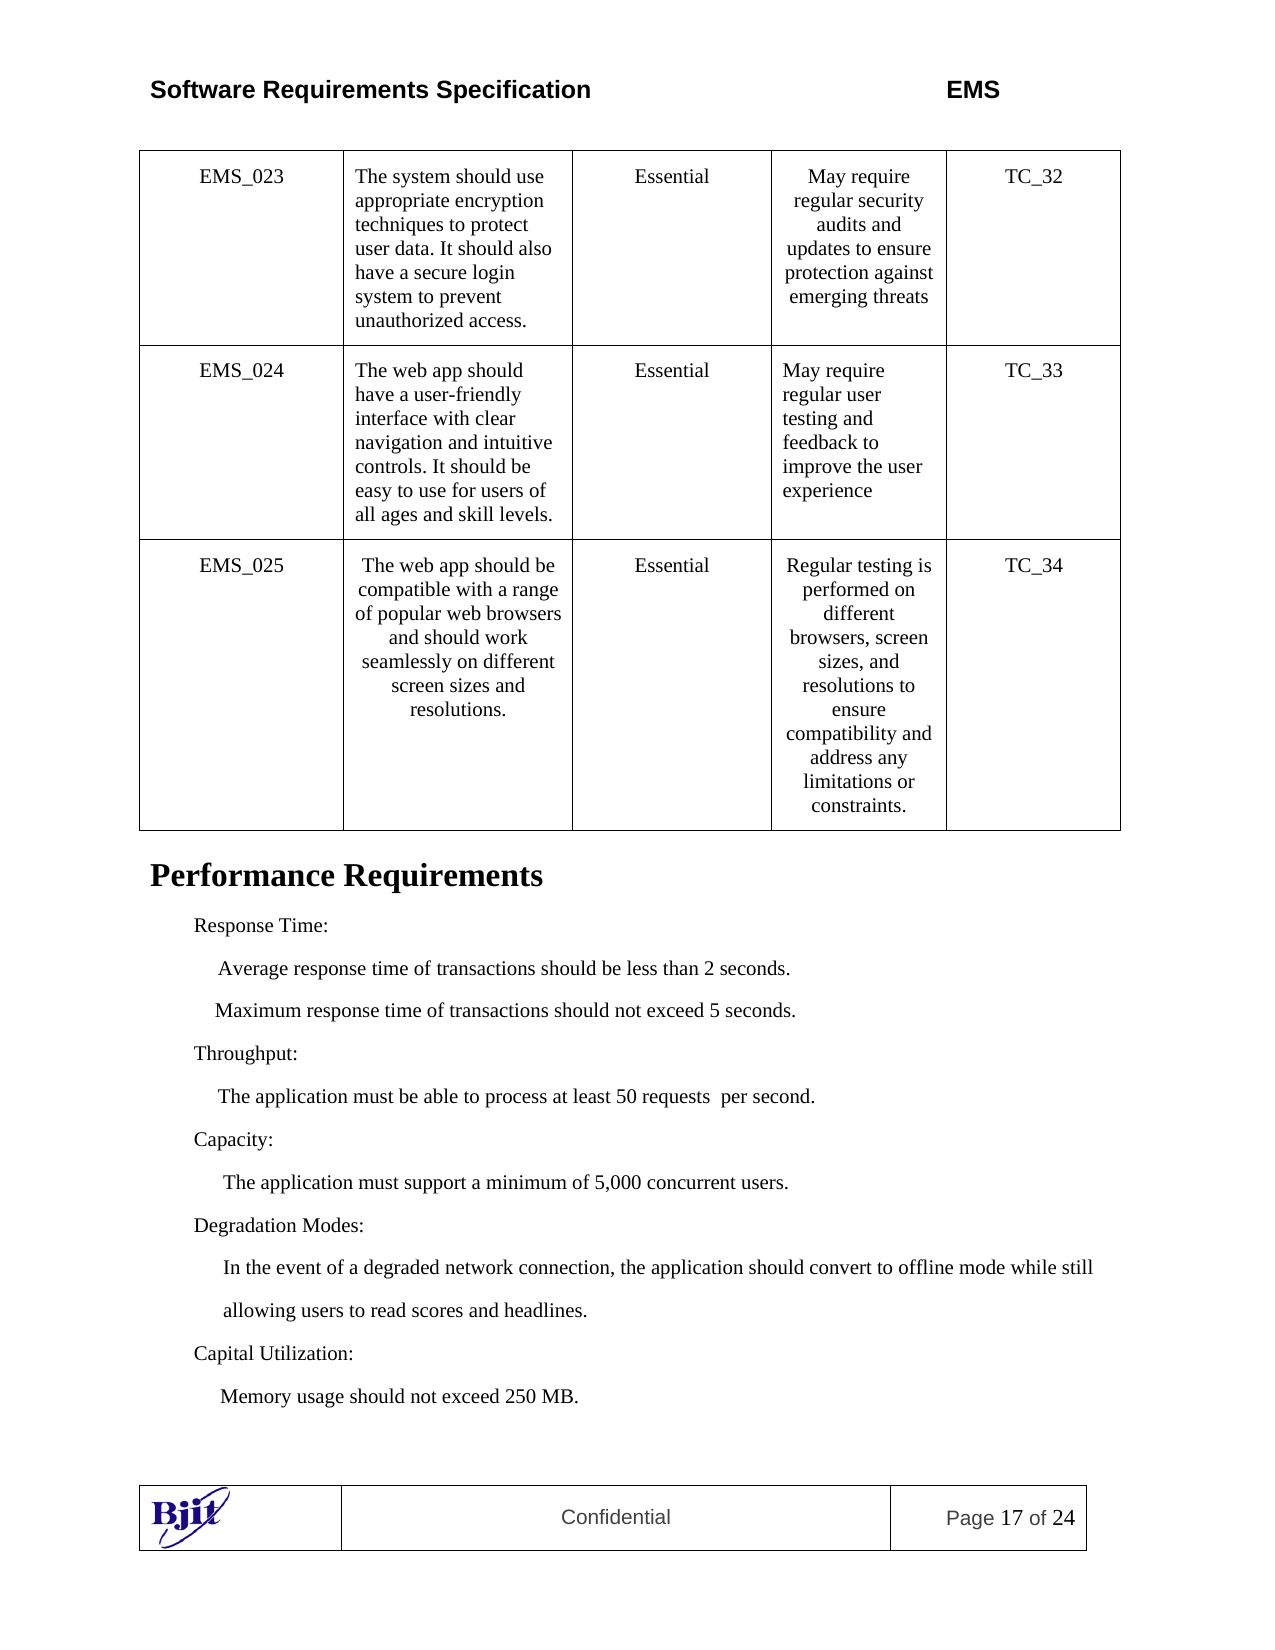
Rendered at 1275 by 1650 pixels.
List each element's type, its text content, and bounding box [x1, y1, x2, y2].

table_cell Essential [573, 540, 771, 830]
text Response Time: [194, 913, 1125, 937]
table_cell May require regular user testing and feedback to improve the user experience [772, 346, 946, 539]
text Maximum response time of transactions should not exceed 5 seconds. [194, 998, 1125, 1022]
picture [150, 1486, 230, 1550]
text Average response time of transactions should be less than 2 seconds. [150, 956, 1125, 980]
table_cell Essential [573, 151, 771, 344]
table_cell EMS_024 [140, 346, 343, 539]
table_cell May require regular security audits and updates to ensure protection against emerging threats [772, 151, 946, 344]
text Capital Utilization: [194, 1341, 1125, 1365]
table_cell Regular testing is performed on different browsers, screen sizes, and resolutions to ensure compatibility and address any limitations or constraints. [772, 540, 946, 830]
text The application must support a minimum of 5,000 concurrent users. [150, 1170, 1125, 1194]
text In the event of a degraded network connection, the application should convert to offline mode while still [150, 1255, 1125, 1279]
text Performance Requirements [150, 856, 1125, 894]
text Throughput: [194, 1041, 1125, 1065]
table_cell TC_32 [947, 151, 1120, 344]
text Degradation Modes: [194, 1212, 1125, 1237]
table_cell TC_34 [947, 540, 1120, 830]
text Capacity: [194, 1127, 1125, 1151]
table_cell TC_33 [947, 346, 1120, 539]
text Memory usage should not exceed 250 MB. [194, 1384, 1125, 1408]
text allowing users to read scores and headlines. [150, 1298, 1125, 1322]
text The application must be able to process at least 50 requests per second. [150, 1084, 1125, 1108]
table_cell The system should use appropriate encryption techniques to protect user data. It should also have a secure login system to prevent unauthorized access. [344, 151, 572, 344]
table_cell EMS_023 [140, 151, 343, 344]
table_cell Essential [573, 346, 771, 539]
table_cell The web app should have a user-friendly interface with clear navigation and intuitive controls. It should be easy to use for users of all ages and skill levels. [344, 346, 572, 539]
table_cell The web app should be compatible with a range of popular web browsers and should work seamlessly on different screen sizes and resolutions. [344, 540, 572, 830]
table_cell EMS_025 [140, 540, 343, 830]
